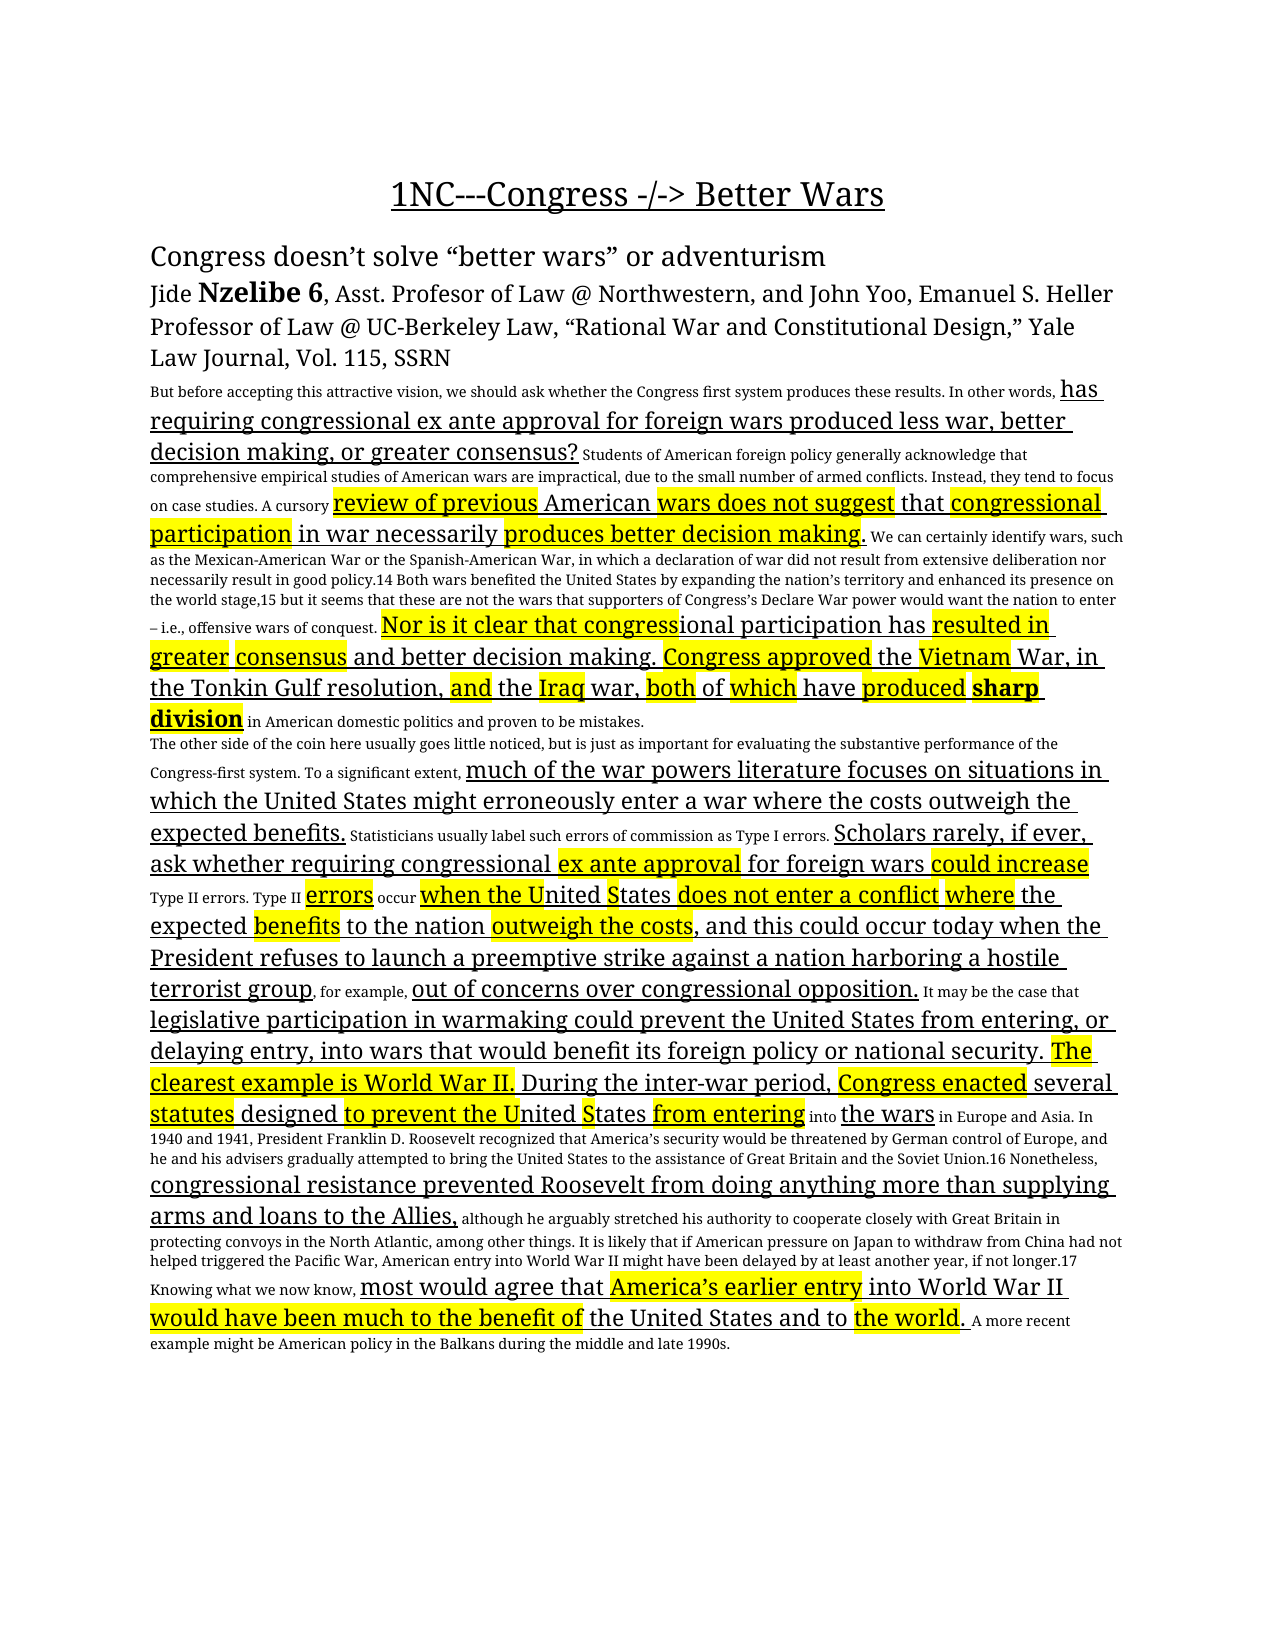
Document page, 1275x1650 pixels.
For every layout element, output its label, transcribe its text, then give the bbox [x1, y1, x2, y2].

text The other side of the coin here usually goes little noticed, but is just as important for evaluating the substantive performance of the Congress-first system. To a significant extent, much of the war powers literature focuses on situations in which the United States might erroneously enter a war where the costs outweigh the expected benefits. Statisticians usually label such errors of commission as Type I errors. Scholars rarely, if ever, ask whether requiring congressional ex ante approval for foreign wars could increase Type II errors. Type II errors occur when the United States does not enter a conflict where the expected benefits to the nation outweigh the costs, and this could occur today when the President refuses to launch a preemptive strike against a nation harboring a hostile terrorist group, for example, out of concerns over congressional opposition. It may be the case that legislative participation in warmaking could prevent the United States from entering, or delaying entry, into wars that would benefit its foreign policy or national security. The clearest example is World War II. During the inter-war period, Congress enacted several statutes designed to prevent the United States from entering into the wars in Europe and Asia. In 1940 and 1941, President Franklin D. Roosevelt recognized that America’s security would be threatened by German control of Europe, and he and his advisers gradually attempted to bring the United States to the assistance of Great Britain and the Soviet Union.16 Nonetheless, congressional resistance prevented Roosevelt from doing anything more than supplying arms and loans to the Allies, although he arguably stretched his authority to cooperate closely with Great Britain in protecting convoys in the North Atlantic, among other things. It is likely that if American pressure on Japan to withdraw from China had not helped triggered the Pacific War, American entry into World War II might have been delayed by at least another year, if not longer.17 Knowing what we now know, most would agree that America’s earlier entry into World War II would have been much to the benefit of the United States and to the world. A more recent example might be American policy in the Balkans during the middle and late 1990s. [150, 734, 1125, 1353]
text Jide Nzelibe 6, Asst. Profesor of Law @ Northwestern, and John Yoo, Emanuel S. Heller Professor of Law @ UC-Berkeley Law, “Rational War and Constitutional Design,” Yale Law Journal, Vol. 115, SSRN [150, 274, 1125, 373]
subtitle 1NC---Congress -/-> Better Wars [150, 171, 1125, 216]
subtitle Congress doesn’t solve “better wars” or adventurism [150, 237, 1125, 274]
text But before accepting this attractive vision, we should ask whether the Congress first system produces these results. In other words, has requiring congressional ex ante approval for foreign wars produced less war, better decision making, or greater consensus? Students of American foreign policy generally acknowledge that comprehensive empirical studies of American wars are impractical, due to the small number of armed conflicts. Instead, they tend to focus on case studies. A cursory review of previous American wars does not suggest that congressional participation in war necessarily produces better decision making. We can certainly identify wars, such as the Mexican-American War or the Spanish-American War, in which a declaration of war did not result from extensive deliberation nor necessarily result in good policy.14 Both wars benefited the United States by expanding the nation’s territory and enhanced its presence on the world stage,15 but it seems that these are not the wars that supporters of Congress’s Declare War power would want the nation to enter – i.e., offensive wars of conquest. Nor is it clear that congressional participation has resulted in greater consensus and better decision making. Congress approved the Vietnam War, in the Tonkin Gulf resolution, and the Iraq war, both of which have produced sharp division in American domestic politics and proven to be mistakes. [150, 373, 1125, 734]
